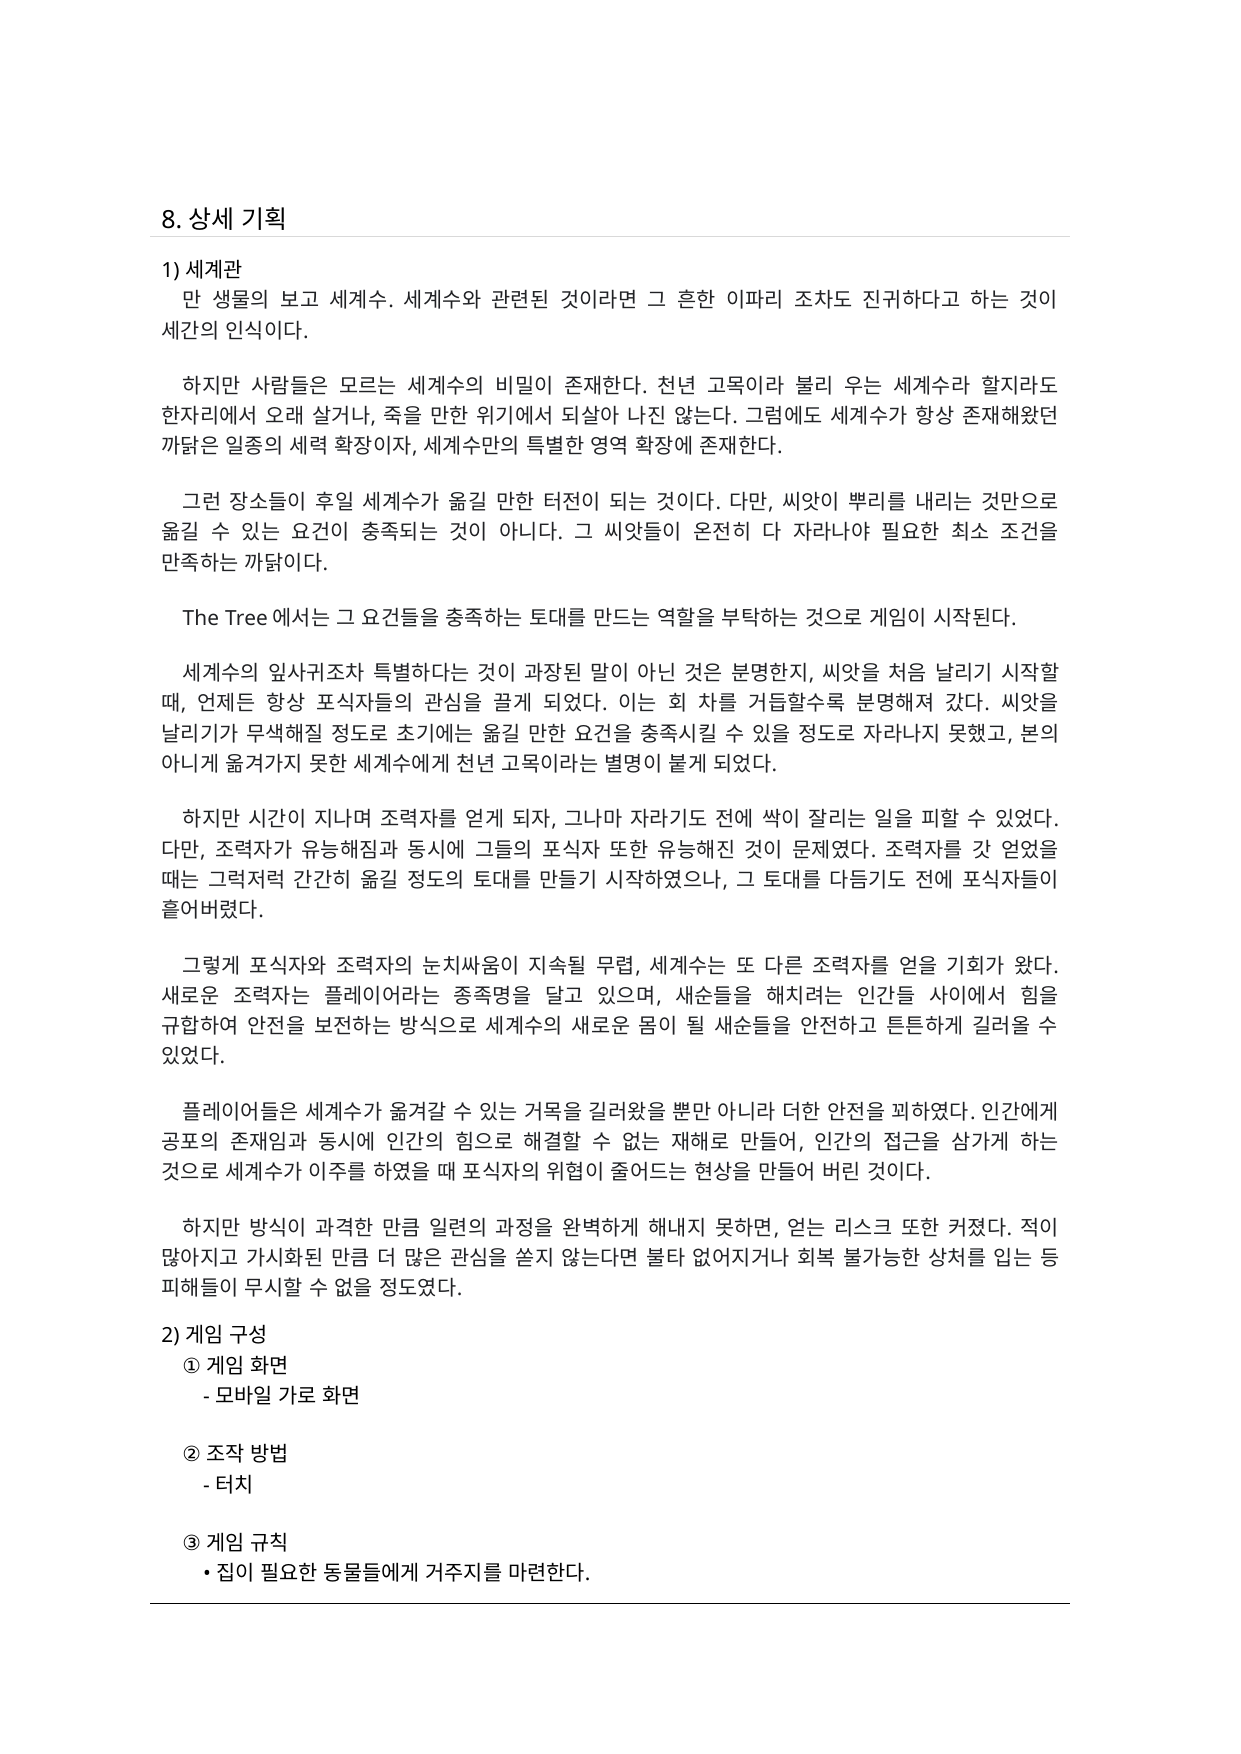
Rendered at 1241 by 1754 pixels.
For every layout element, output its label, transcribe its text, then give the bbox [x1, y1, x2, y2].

table_header 8. 상세 기획 [150, 177, 1070, 236]
table_cell 만 생물의 보고 세계수. 세계수와 관련된 것이라면 그 흔한 이파리 조차도 진귀하다고 하는 것이 세간의 인식이다. 하지만 사람들은 모르는 세계수의 비밀이 존재한다. 천년 고목이라 불리 우는 세계수라 할지라도 한자리에서 오래 살거나, 죽을 만한 위기에서 되살아 나진 않는다. 그럼에도 세계수가 항상 존재해왔던 까닭은 일종의 세력 확장이자, 세계수만의 특별한 영역 확장에 존재한다. 그런 장소들이 후일 세계수가 옮길 만한 터전이 되는 것이다. 다만, 씨앗이 뿌리를 내리는 것만으로 옮길 수 있는 요건이 충족되는 것이 아니다. 그 씨앗들이 온전히 다 자라나야 필요한 최소 조건을 만족하는 까닭이다. The Tree에서는 그 요건들을 충족하는 토대를 만드는 역할을 부탁하는 것으로 게임이 시작된다. 세계수의 잎사귀조차 특별하다는 것이 과장된 말이 아닌 것은 분명한지, 씨앗을 처음 날리기 시작할 때, 언제든 항상 포식자들의 관심을 끌게 되었다. 이는 회 차를 거듭할수록 분명해져 갔다. 씨앗을 날리기가 무색해질 정도로 초기에는 옮길 만한 요건을 충족시킬 수 있을 정도로 자라나지 못했고, 본의 아니게 옮겨가지 못한 세계수에게 천년 고목이라는 별명이 붙게 되었다. 하지만 시간이 지나며 조력자를 얻게 되자, 그나마 자라기도 전에 싹이 잘리는 일을 피할 수 있었다. 다만, 조력자가 유능해짐과 동시에 그들의 포식자 또한 유능해진 것이 문제였다. 조력자를 갓 얻었을 때는 그럭저럭 간간히 옮길 정도의 토대를 만들기 시작하였으나, 그 토대를 다듬기도 전에 포식자들이 흩어버렸다. 그렇게 포식자와 조력자의 눈치싸움이 지속될 무렵, 세계수는 또 다른 조력자를 얻을 기회가 왔다. 새로운 조력자는 플레이어라는 종족명을 달고 있으며, 새순들을 해치려는 인간들 사이에서 힘을 규합하여 안전을 보전하는 방식으로 세계수의 새로운 몸이 될 새순들을 안전하고 튼튼하게 길러올 수 있었다. 플레이어들은 세계수가 옮겨갈 수 있는 거목을 길러왔을 뿐만 아니라 더한 안전을 꾀하였다. 인간에게 공포의 존재임과 동시에 인간의 힘으로 해결할 수 없는 재해로 만들어, 인간의 접근을 삼가게 하는 것으로 세계수가 이주를 하였을 때 포식자의 위협이 줄어드는 현상을 만들어 버린 것이다. 하지만 방식이 과격한 만큼 일련의 과정을 완벽하게 해내지 못하면, 얻는 리스크 또한 커졌다. 적이 많아지고 가시화된 만큼 더 많은 관심을 쏟지 않는다면 불타 없어지거나 회복 불가능한 상처를 입는 등 피해들이 무시할 수 없을 정도였다. [150, 284, 1070, 1302]
table_cell 2) 게임 구성 [150, 1302, 1070, 1349]
table_cell ① 게임 화면 - 모바일 가로 화면 [150, 1349, 1070, 1438]
table_cell ② 조작 방법 - 터치 [150, 1438, 1070, 1526]
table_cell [150, 1526, 1070, 1603]
table_cell 1) 세계관 [150, 237, 1070, 283]
